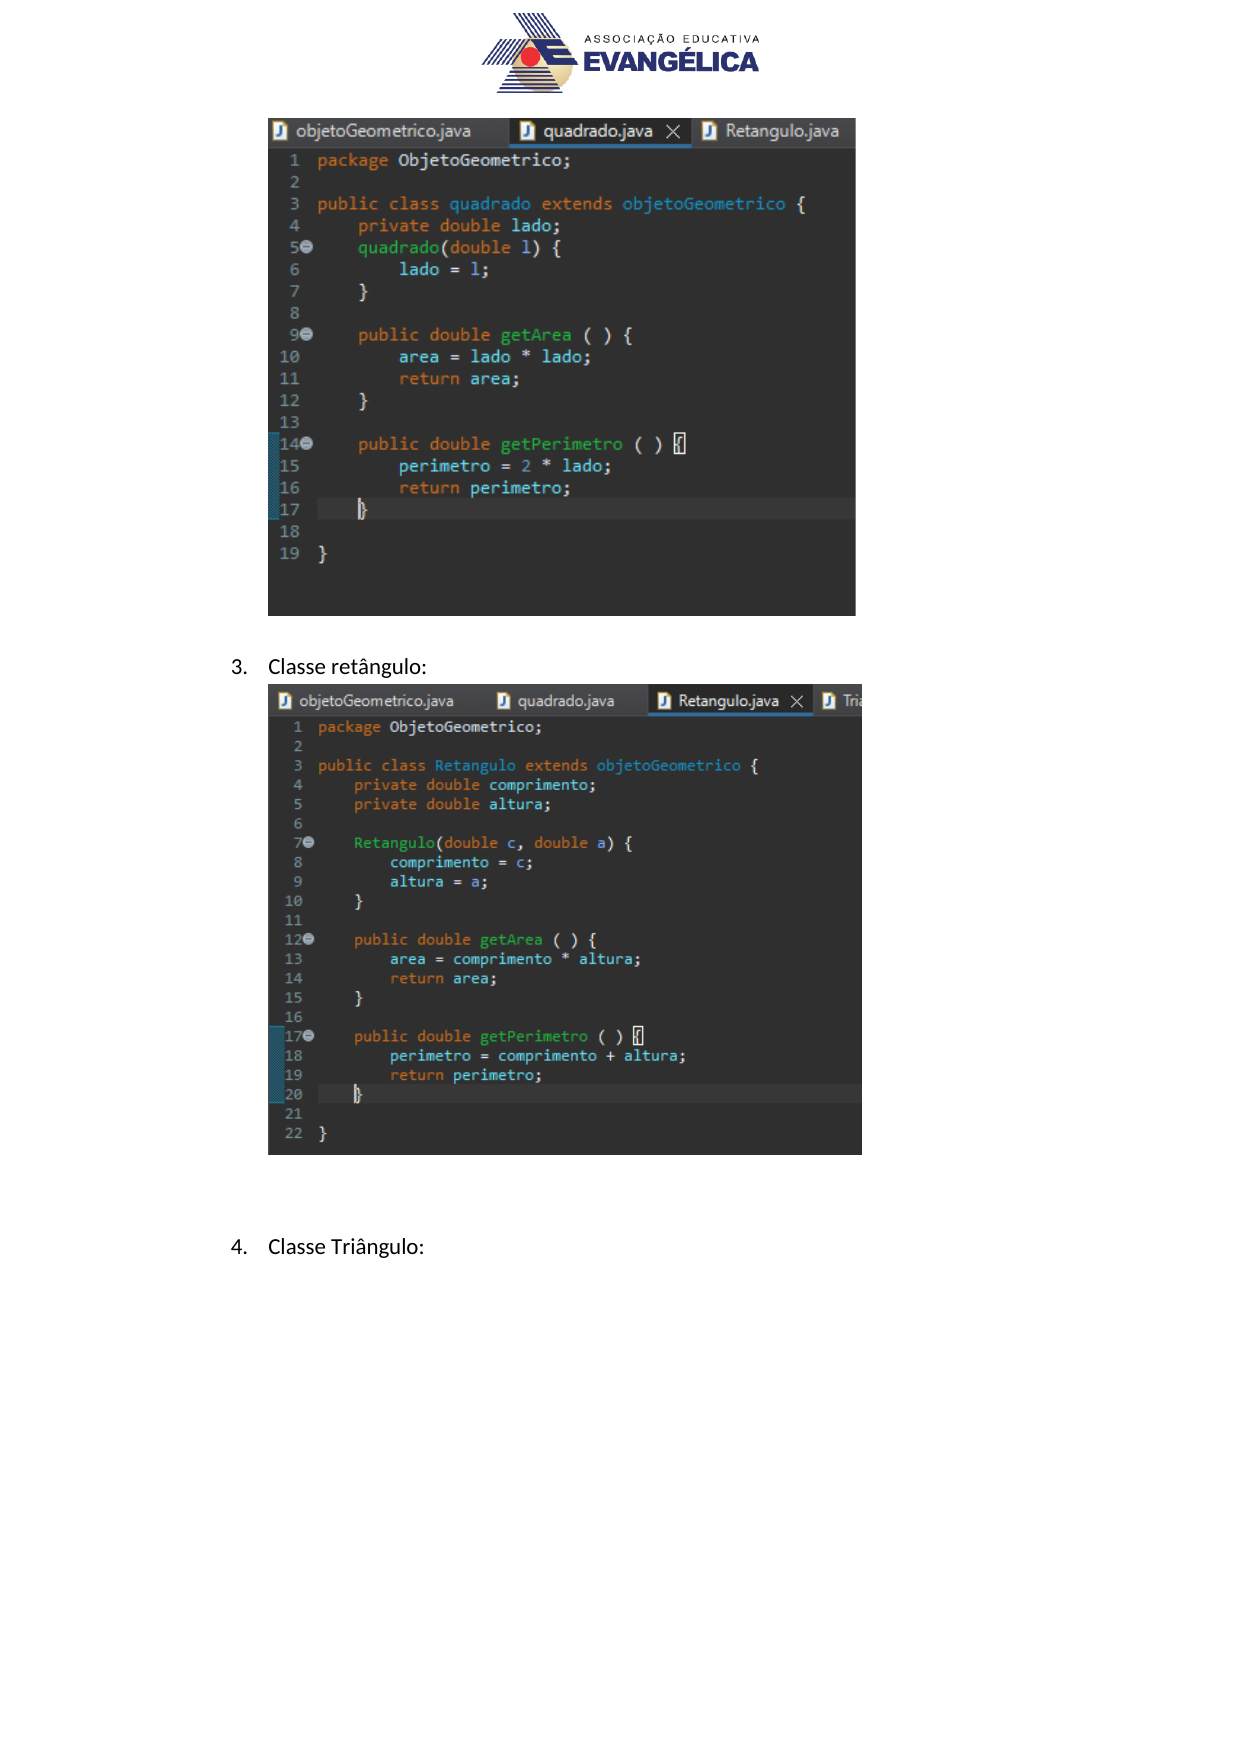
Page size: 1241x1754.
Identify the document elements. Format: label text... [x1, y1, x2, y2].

picture [481, 13, 759, 93]
list Classe retângulo: [231, 652, 1122, 680]
picture [268, 684, 862, 1155]
list Classe Triângulo: [231, 1232, 1122, 1261]
picture [268, 118, 856, 616]
